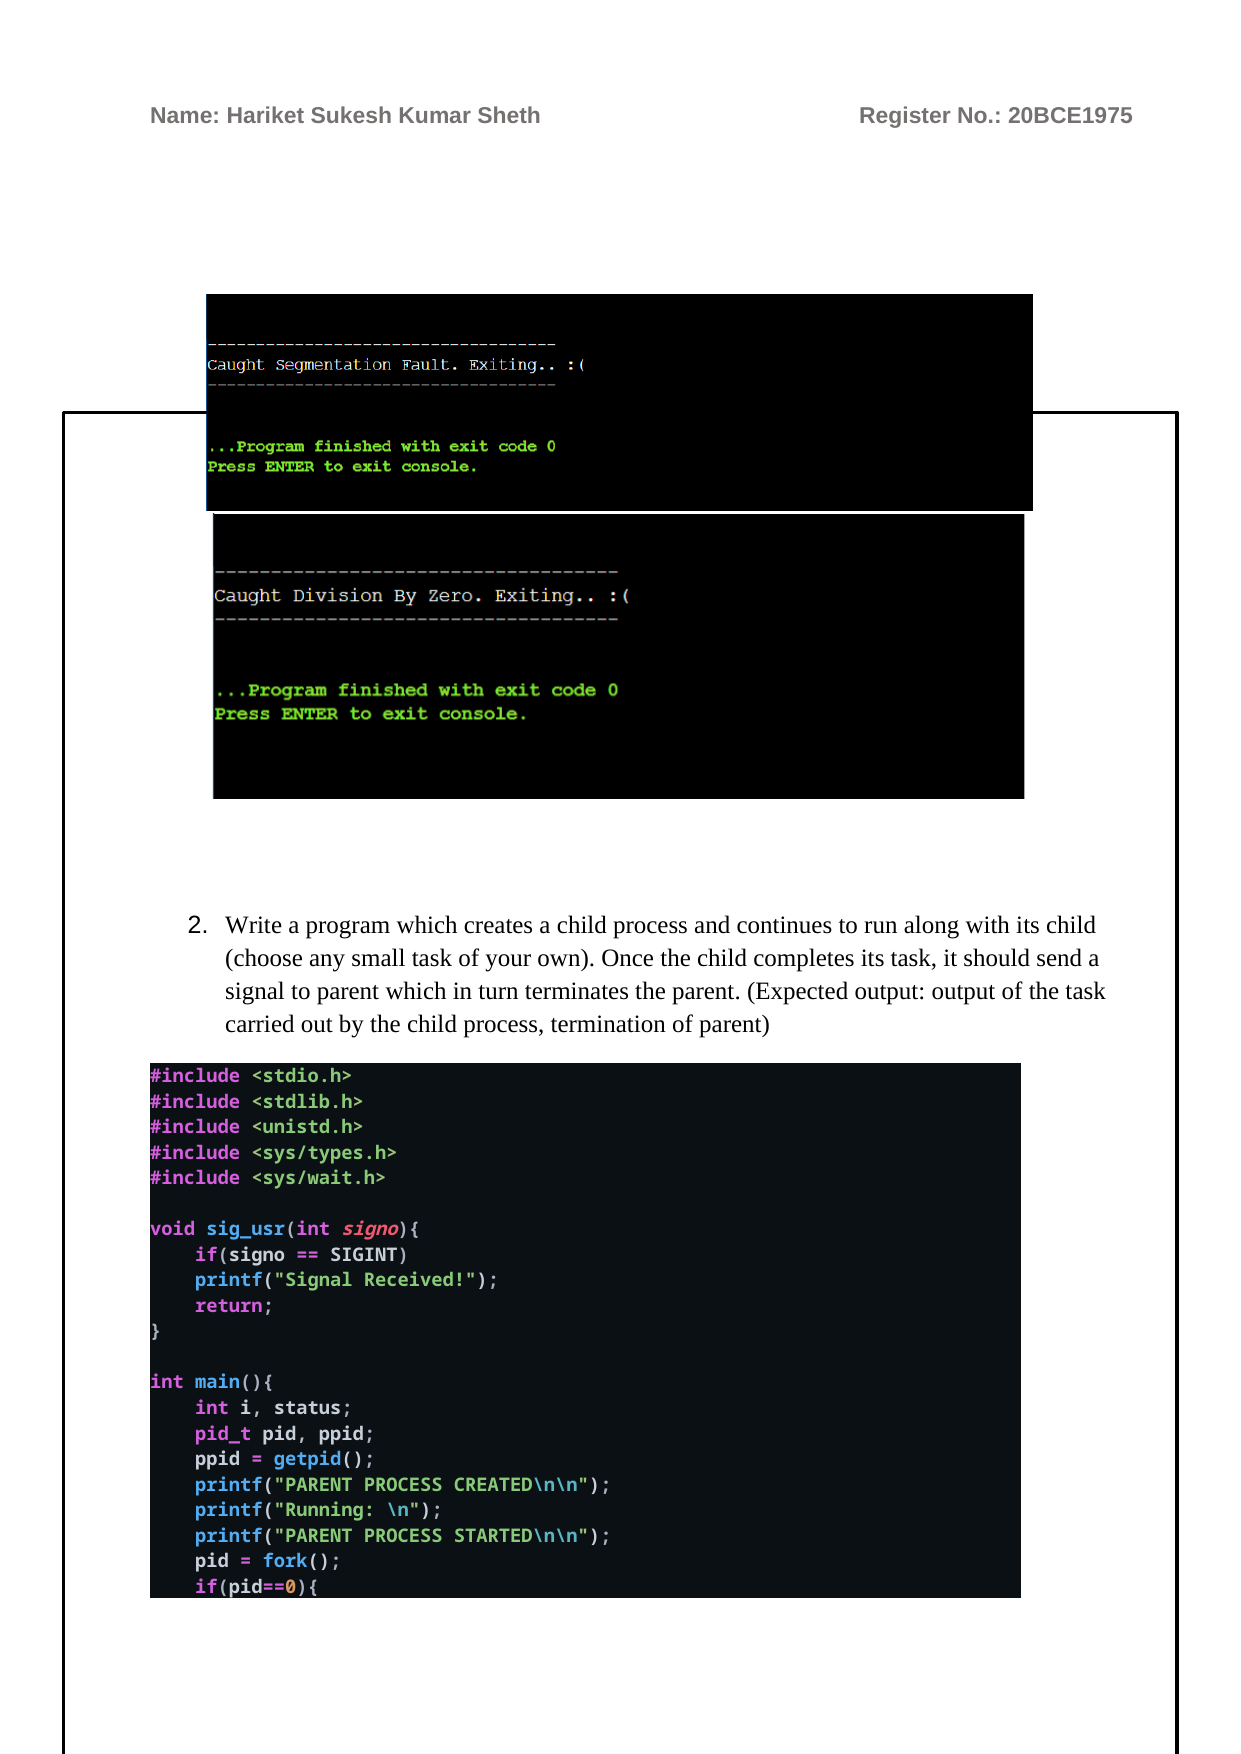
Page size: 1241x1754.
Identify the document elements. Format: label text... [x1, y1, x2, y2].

text return; [150, 1292, 1021, 1318]
text } [150, 1318, 1021, 1343]
text pid = fork(); [150, 1547, 1021, 1573]
text int main(){ [150, 1369, 1021, 1394]
text #include <sys/wait.h> [150, 1165, 1021, 1190]
text ppid = getpid(); [150, 1445, 1021, 1471]
text void sig_usr(int signo){ [150, 1216, 1021, 1241]
text printf("PARENT PROCESS STARTED\n\n"); [150, 1522, 1021, 1547]
text printf("PARENT PROCESS CREATED\n\n"); [150, 1471, 1021, 1496]
text printf("Signal Received!"); [150, 1267, 1021, 1292]
text if(signo == SIGINT) [150, 1241, 1021, 1267]
text #include <stdlib.h> [150, 1088, 1021, 1114]
text #include <unistd.h> [150, 1114, 1021, 1139]
picture [205, 294, 1033, 411]
text #include <sys/types.h> [150, 1139, 1021, 1165]
text int i, status; [150, 1394, 1021, 1420]
text printf("Running: \n"); [150, 1496, 1021, 1522]
picture [205, 414, 1033, 511]
text if(pid==0){ [150, 1573, 1021, 1598]
text pid_t pid, ppid; [150, 1420, 1021, 1445]
text #include <stdio.h> [150, 1063, 1021, 1088]
list Write a program which creates a child process and continues to run along with its child (choose any small task of your own). Once the child completes its task, it should send a signal to parent which in turn terminates the parent. (Expected output: output of the task carried out by the child process, termination of parent) [187, 909, 1152, 1037]
picture [211, 513, 1024, 798]
